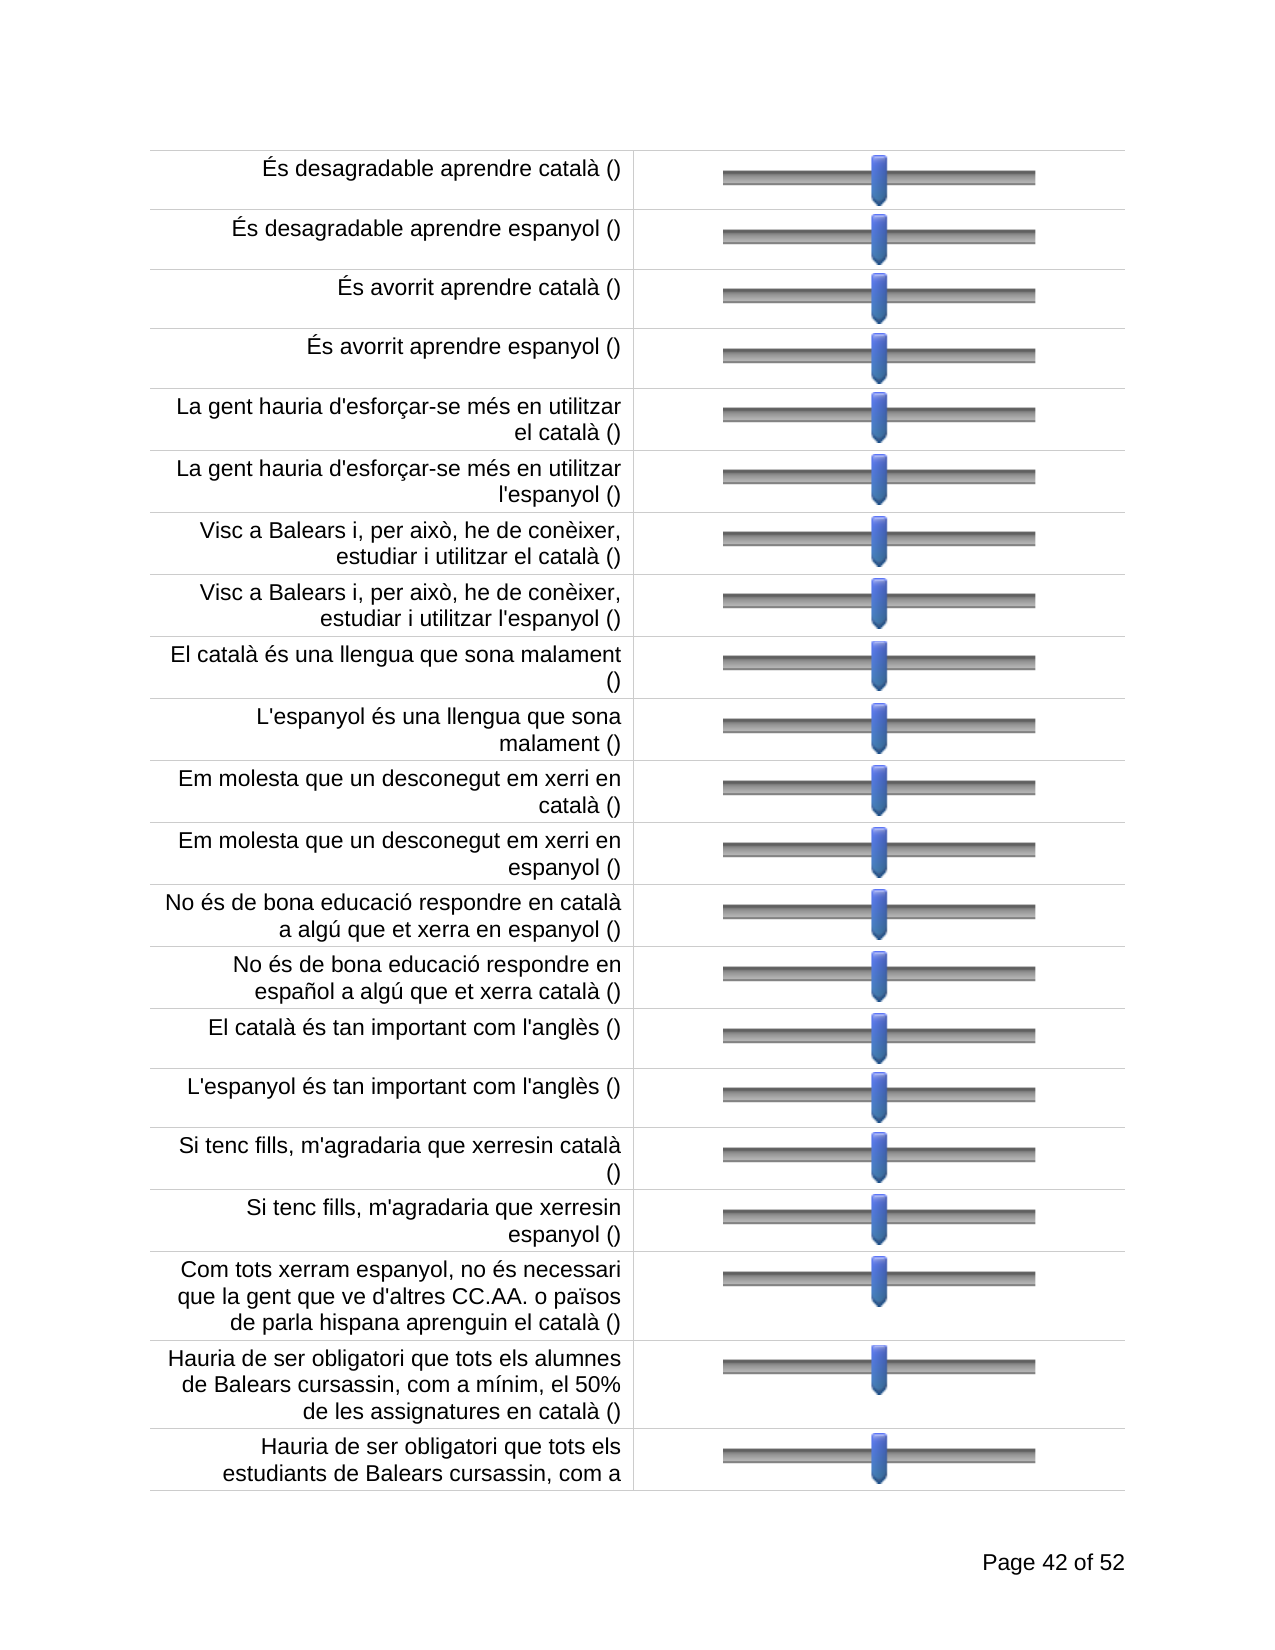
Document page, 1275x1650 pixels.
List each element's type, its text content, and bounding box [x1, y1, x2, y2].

table_cell [634, 947, 1125, 1008]
table_cell [634, 1128, 1125, 1189]
table_cell [634, 1341, 1125, 1428]
table_cell [634, 1069, 1125, 1127]
picture [723, 273, 1036, 324]
picture [723, 1194, 1036, 1245]
table_cell Si tenc fills, m'agradaria que xerresin català () [150, 1128, 633, 1189]
table_cell És desagradable aprendre espanyol () [150, 210, 633, 269]
picture [723, 765, 1036, 816]
table_cell És desagradable aprendre català () [150, 151, 633, 209]
table_cell [634, 329, 1125, 387]
table_cell El català és una llengua que sona malament () [150, 637, 633, 698]
table_cell [634, 575, 1125, 636]
table_cell Hauria de ser obligatori que tots els alumnes de Balears cursassin, com a mínim, el 50% de les assignatures en català () [150, 1341, 633, 1428]
table_cell El català és tan important com l'anglès () [150, 1009, 633, 1068]
picture [723, 454, 1036, 505]
picture [723, 951, 1036, 1002]
picture [723, 155, 1036, 206]
picture [723, 333, 1036, 384]
table_cell [634, 1190, 1125, 1251]
picture [723, 641, 1036, 691]
picture [723, 578, 1036, 629]
table_cell [634, 151, 1125, 209]
picture [723, 1013, 1036, 1064]
picture [723, 1072, 1036, 1123]
table_cell [634, 699, 1125, 760]
picture [723, 1256, 1036, 1307]
table_cell L'espanyol és una llengua que sona malament () [150, 699, 633, 760]
table_cell Si tenc fills, m'agradaria que xerresin espanyol () [150, 1190, 633, 1251]
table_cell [150, 1429, 633, 1490]
table_cell És avorrit aprendre català () [150, 270, 633, 328]
table_cell [634, 270, 1125, 328]
table_cell La gent hauria d'esforçar-se més en utilitzar l'espanyol () [150, 451, 633, 512]
table_cell [634, 1252, 1125, 1340]
picture [723, 827, 1036, 878]
table_cell La gent hauria d'esforçar-se més en utilitzar el català () [150, 389, 633, 449]
table_cell [634, 761, 1125, 822]
table_cell No és de bona educació respondre en català a algú que et xerra en espanyol () [150, 885, 633, 946]
table_cell [634, 389, 1125, 449]
table_cell [634, 513, 1125, 574]
table_cell L'espanyol és tan important com l'anglès () [150, 1069, 633, 1127]
table_cell Visc a Balears i, per això, he de conèixer, estudiar i utilitzar el català () [150, 513, 633, 574]
table_cell Visc a Balears i, per això, he de conèixer, estudiar i utilitzar l'espanyol () [150, 575, 633, 636]
picture [723, 889, 1036, 940]
picture [723, 1345, 1036, 1395]
table_cell [634, 637, 1125, 698]
table_cell [634, 1429, 1125, 1490]
picture [723, 516, 1036, 567]
table_cell [634, 1009, 1125, 1068]
table_cell Em molesta que un desconegut em xerri en espanyol () [150, 823, 633, 884]
picture [723, 703, 1036, 754]
picture [723, 392, 1036, 443]
table_cell Com tots xerram espanyol, no és necessari que la gent que ve d'altres CC.AA. o països de parla hispana aprenguin el català () [150, 1252, 633, 1340]
table_cell [634, 210, 1125, 269]
table_cell [634, 451, 1125, 512]
table_cell No és de bona educació respondre en español a algú que et xerra català () [150, 947, 633, 1008]
table_cell És avorrit aprendre espanyol () [150, 329, 633, 387]
picture [723, 1132, 1036, 1183]
picture [723, 214, 1036, 265]
table_cell [634, 823, 1125, 884]
picture [723, 1433, 1036, 1484]
table_cell [634, 885, 1125, 946]
table_cell Em molesta que un desconegut em xerri en català () [150, 761, 633, 822]
